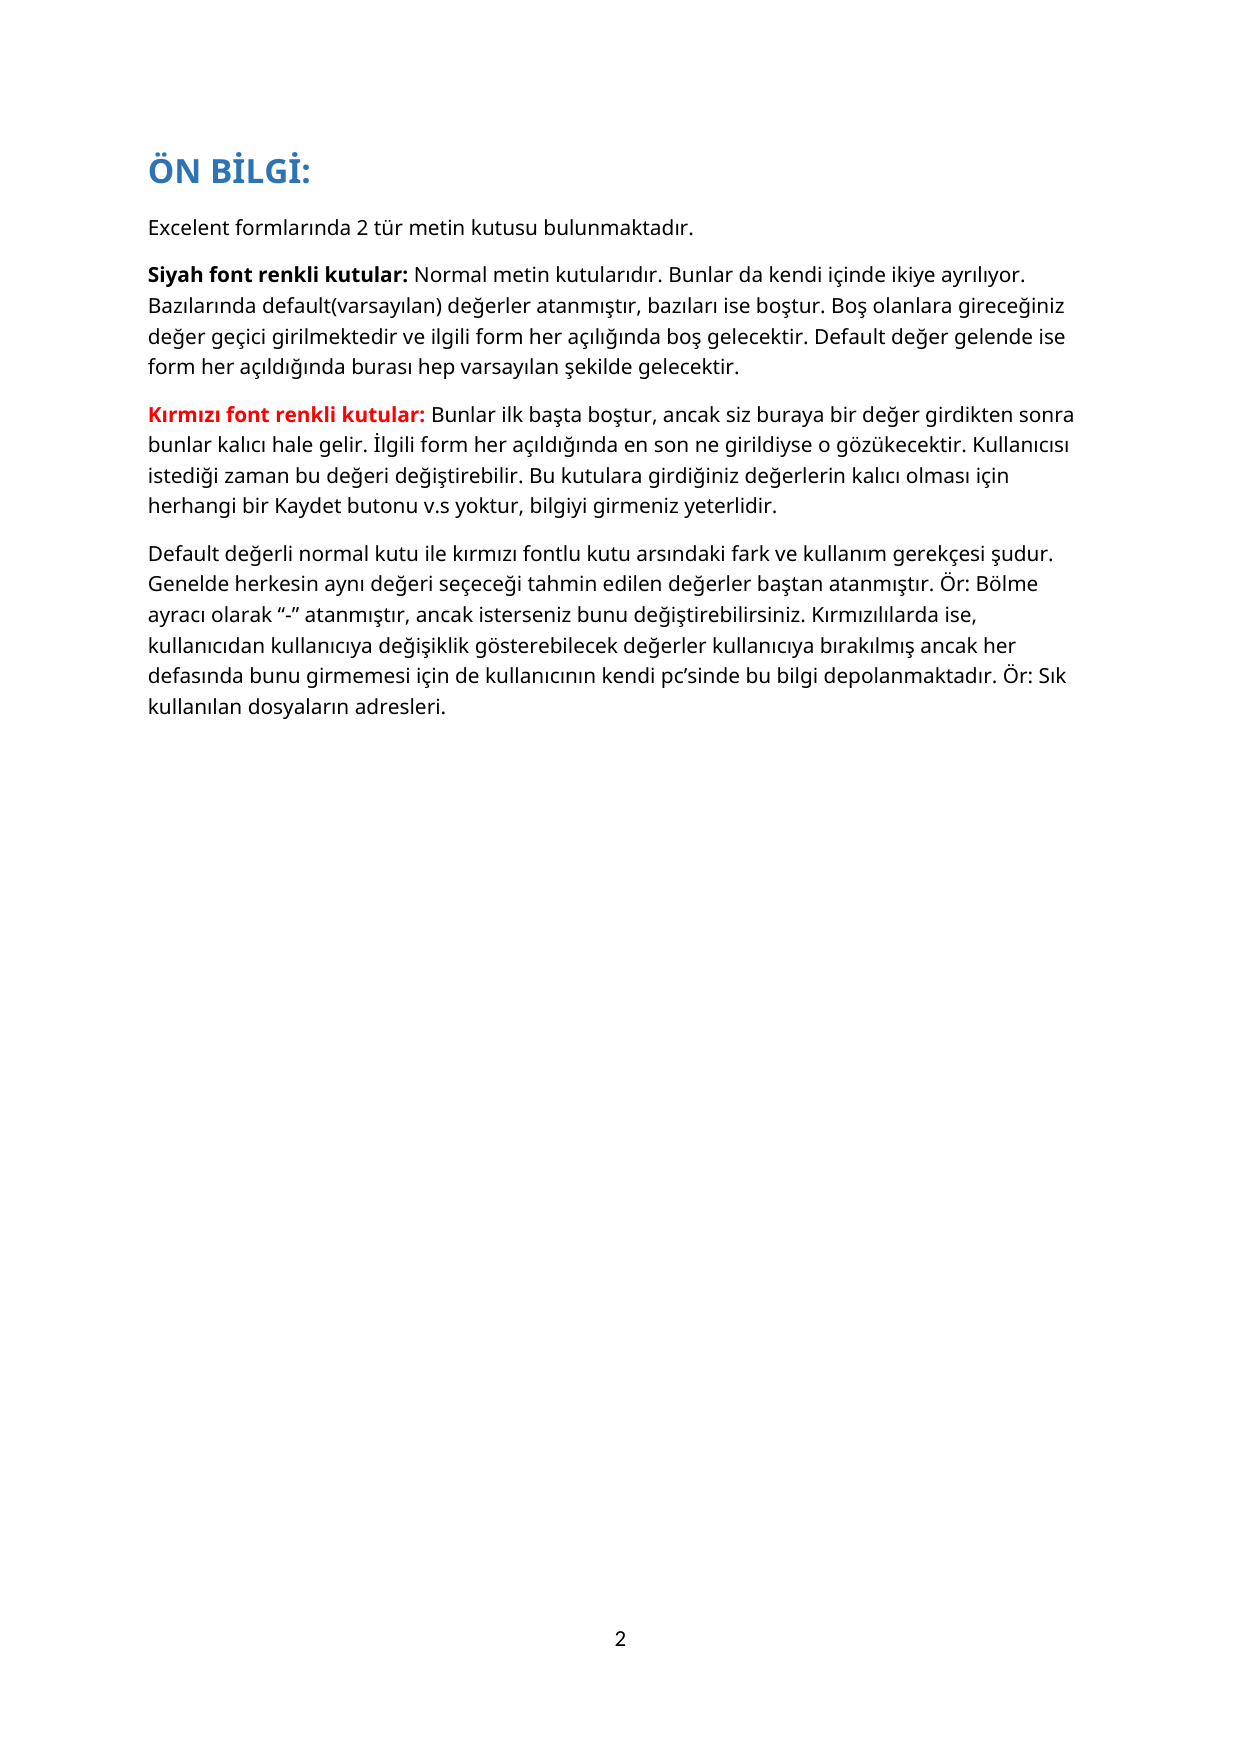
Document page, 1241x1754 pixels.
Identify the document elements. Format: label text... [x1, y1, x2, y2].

text Siyah font renkli kutular: Normal metin kutularıdır. Bunlar da kendi içinde ikiye ayrılıyor. Bazılarında default(varsayılan) değerler atanmıştır, bazıları ise boştur. Boş olanlara gireceğiniz değer geçici girilmektedir ve ilgili form her açılığında boş gelecektir. Default değer gelende ise form her açıldığında burası hep varsayılan şekilde gelecektir. [148, 261, 1093, 381]
text Kırmızı font renkli kutular: Bunlar ilk başta boştur, ancak siz buraya bir değer girdikten sonra bunlar kalıcı hale gelir. İlgili form her açıldığında en son ne girildiyse o gözükecektir. Kullanıcısı istediği zaman bu değeri değiştirebilir. Bu kutulara girdiğiniz değerlerin kalıcı olması için herhangi bir Kaydet butonu v.s yoktur, bilgiyi girmeniz yeterlidir. [148, 400, 1093, 520]
text Excelent formlarında 2 tür metin kutusu bulunmaktadır. [148, 213, 1093, 242]
text ÖN BİLGİ: [148, 148, 1093, 193]
text Default değerli normal kutu ile kırmızı fontlu kutu arsındaki fark ve kullanım gerekçesi şudur. Genelde herkesin aynı değeri seçeceği tahmin edilen değerler baştan atanmıştır. Ör: Bölme ayracı olarak “-” atanmıştır, ancak isterseniz bunu değiştirebilirsiniz. Kırmızılılarda ise, kullanıcıdan kullanıcıya değişiklik gösterebilecek değerler kullanıcıya bırakılmış ancak her defasında bunu girmemesi için de kullanıcının kendi pc’sinde bu bilgi depolanmaktadır. Ör: Sık kullanılan dosyaların adresleri. [148, 539, 1093, 720]
